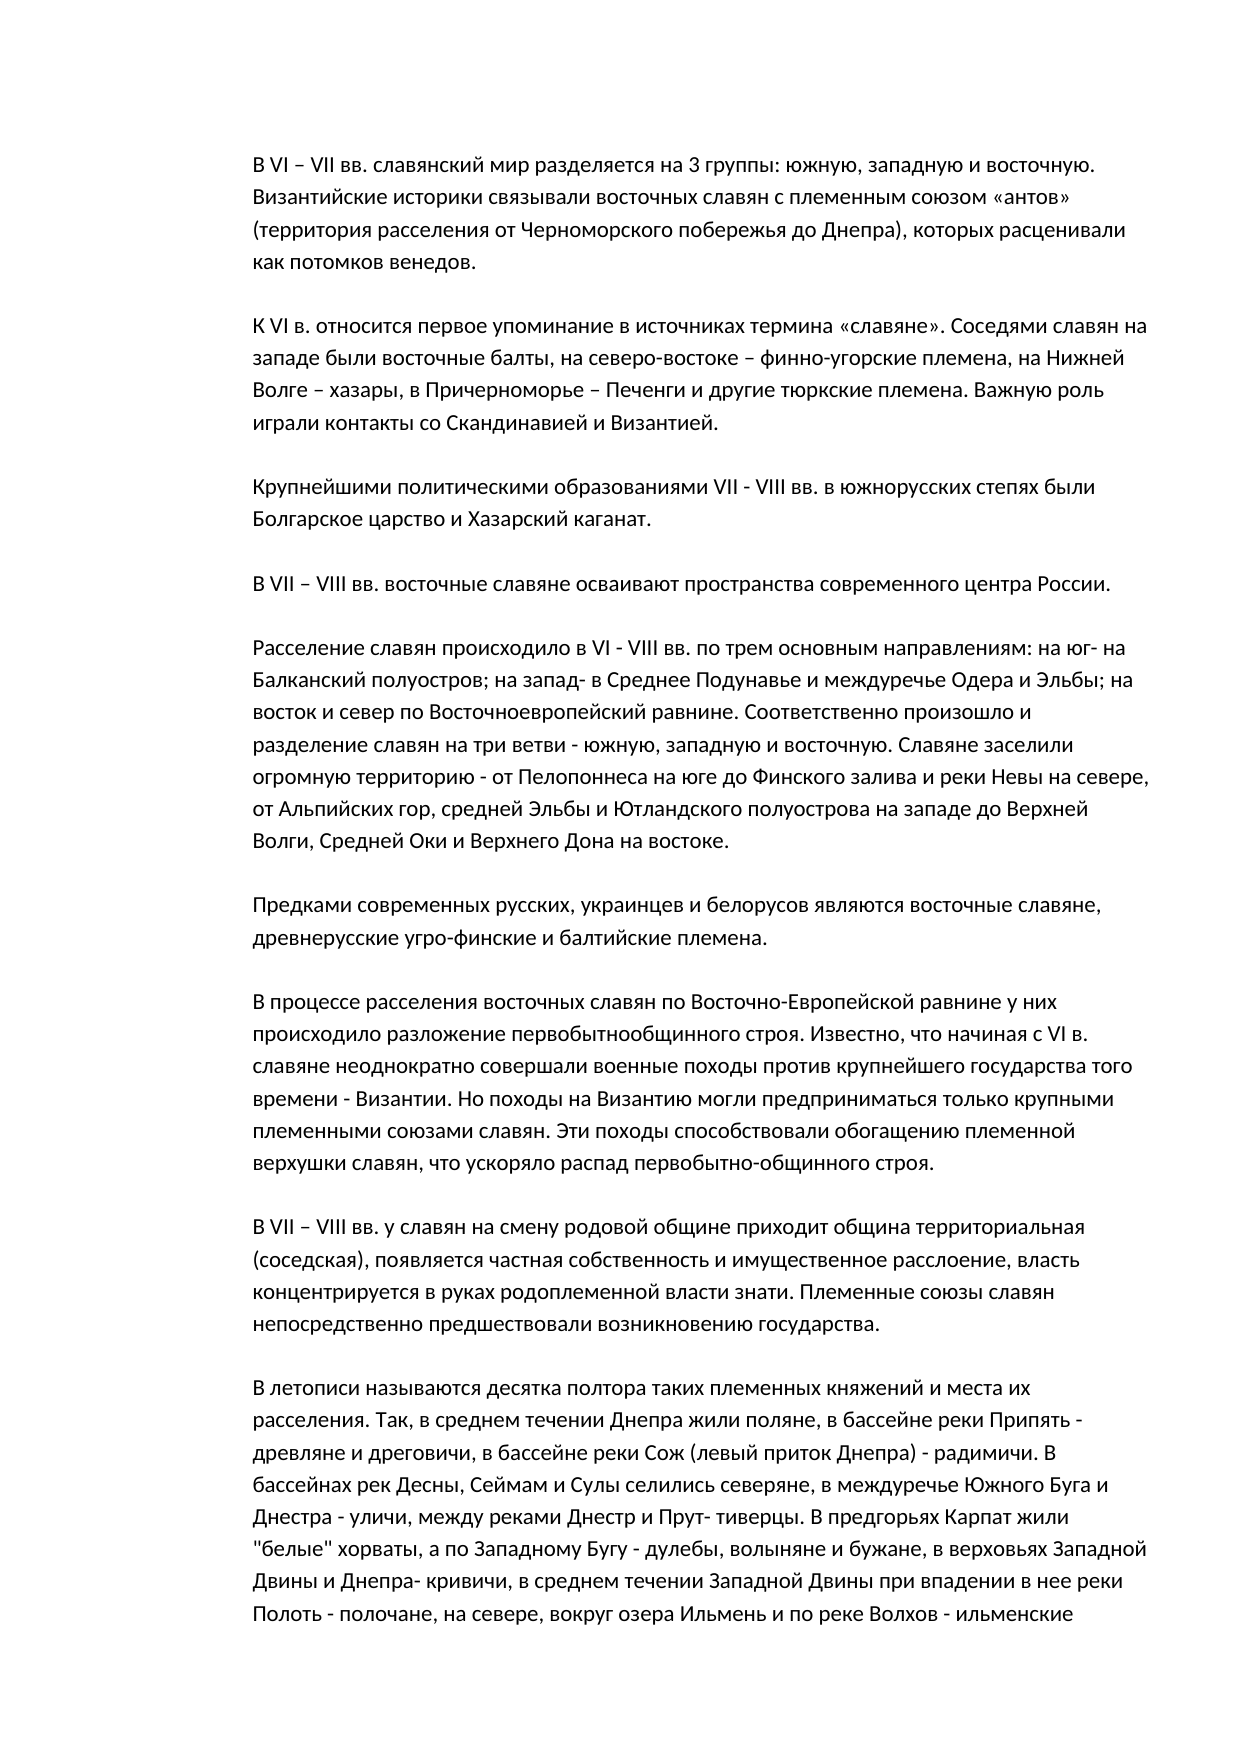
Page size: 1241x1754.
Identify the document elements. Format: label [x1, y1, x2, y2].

list [215, 118, 1152, 1627]
